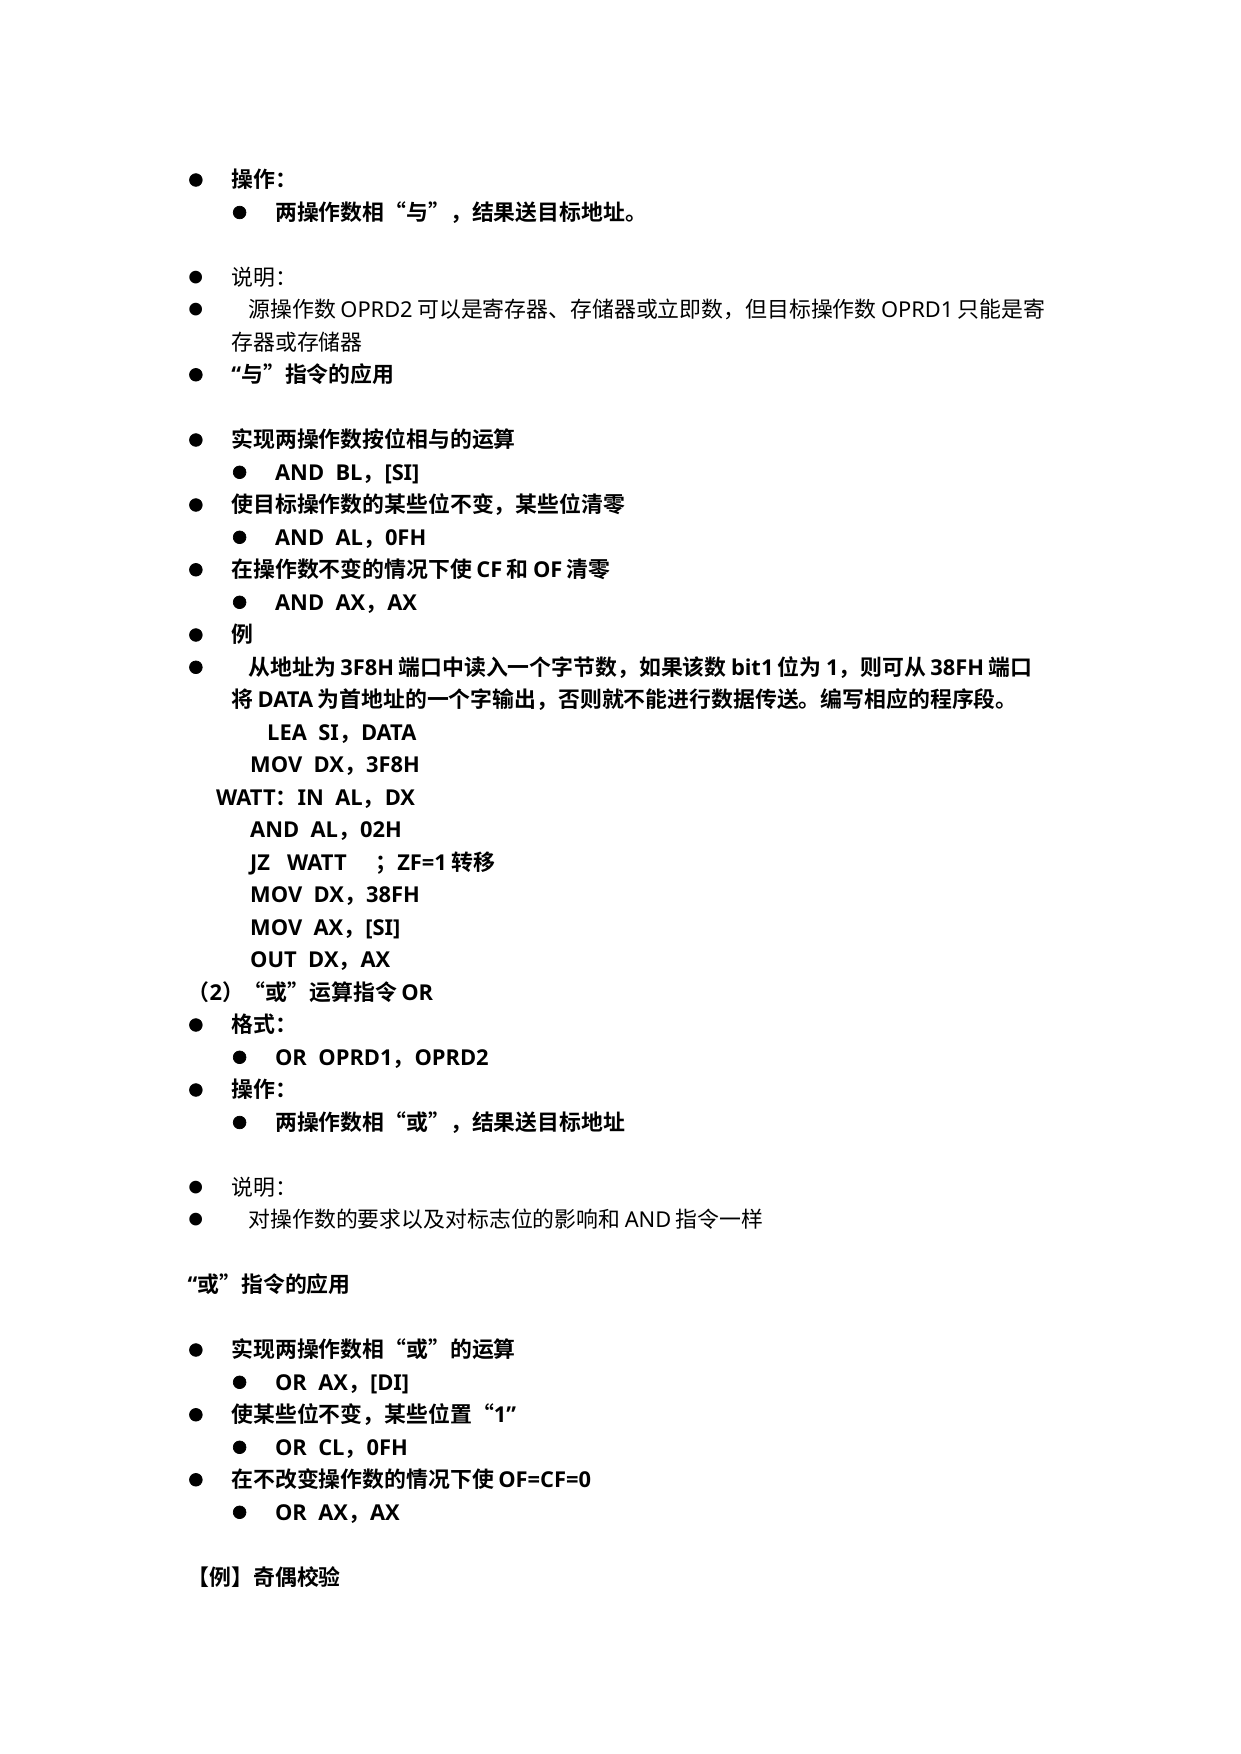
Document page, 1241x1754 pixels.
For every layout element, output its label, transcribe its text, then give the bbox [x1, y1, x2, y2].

list JZ WATT ；ZF=1转移 [187, 844, 1053, 877]
list 两操作数相“与”，结果送目标地址。 [231, 194, 1053, 227]
list 操作： [187, 1072, 1053, 1104]
list AND AX，AX [231, 584, 1053, 617]
list 格式： [187, 1007, 1053, 1039]
list WATT：IN AL，DX [187, 779, 1053, 812]
list 源操作数OPRD2可以是寄存器、存储器或立即数，但目标操作数OPRD1只能是寄存器或存储器 [187, 292, 1053, 357]
list “与”指令的应用 [187, 357, 1053, 389]
list MOV AX，[SI] [187, 909, 1053, 942]
list MOV DX，38FH [187, 877, 1053, 909]
list AND AL，0FH [231, 519, 1053, 552]
list 两操作数相“或”，结果送目标地址 [231, 1104, 1053, 1137]
list 在操作数不变的情况下使CF和OF清零 [187, 552, 1053, 584]
list AND BL，[SI] [231, 454, 1053, 487]
list 从地址为3F8H端口中读入一个字节数，如果该数bit1位为1，则可从38FH端口将DATA为首地址的一个字输出，否则就不能进行数据传送。编写相应的程序段。 [187, 649, 1053, 714]
list 说明： [187, 1169, 1053, 1202]
list OR CL，0FH [231, 1429, 1053, 1462]
list 使目标操作数的某些位不变，某些位清零 [187, 487, 1053, 519]
list 操作： [187, 162, 1053, 194]
list AND AL，02H [187, 812, 1053, 844]
list 对操作数的要求以及对标志位的影响和AND指令一样 [187, 1202, 1053, 1234]
list 说明： [187, 259, 1053, 292]
list 例 [187, 617, 1053, 649]
list “或”指令的应用 [187, 1267, 1053, 1299]
list 在不改变操作数的情况下使OF=CF=0 [187, 1462, 1053, 1494]
list （2）“或”运算指令OR [187, 974, 1053, 1007]
list OR OPRD1，OPRD2 [231, 1039, 1053, 1072]
list MOV DX，3F8H [187, 747, 1053, 779]
list OR AX，[DI] [231, 1364, 1053, 1397]
list 实现两操作数按位相与的运算 [187, 422, 1053, 454]
list OUT DX，AX [187, 942, 1053, 974]
list LEA SI，DATA [187, 714, 1053, 747]
list OR AX，AX [231, 1494, 1053, 1527]
list 【例】奇偶校验 [187, 1559, 1053, 1592]
list 使某些位不变，某些位置“1” [187, 1397, 1053, 1429]
list 实现两操作数相“或”的运算 [187, 1332, 1053, 1364]
